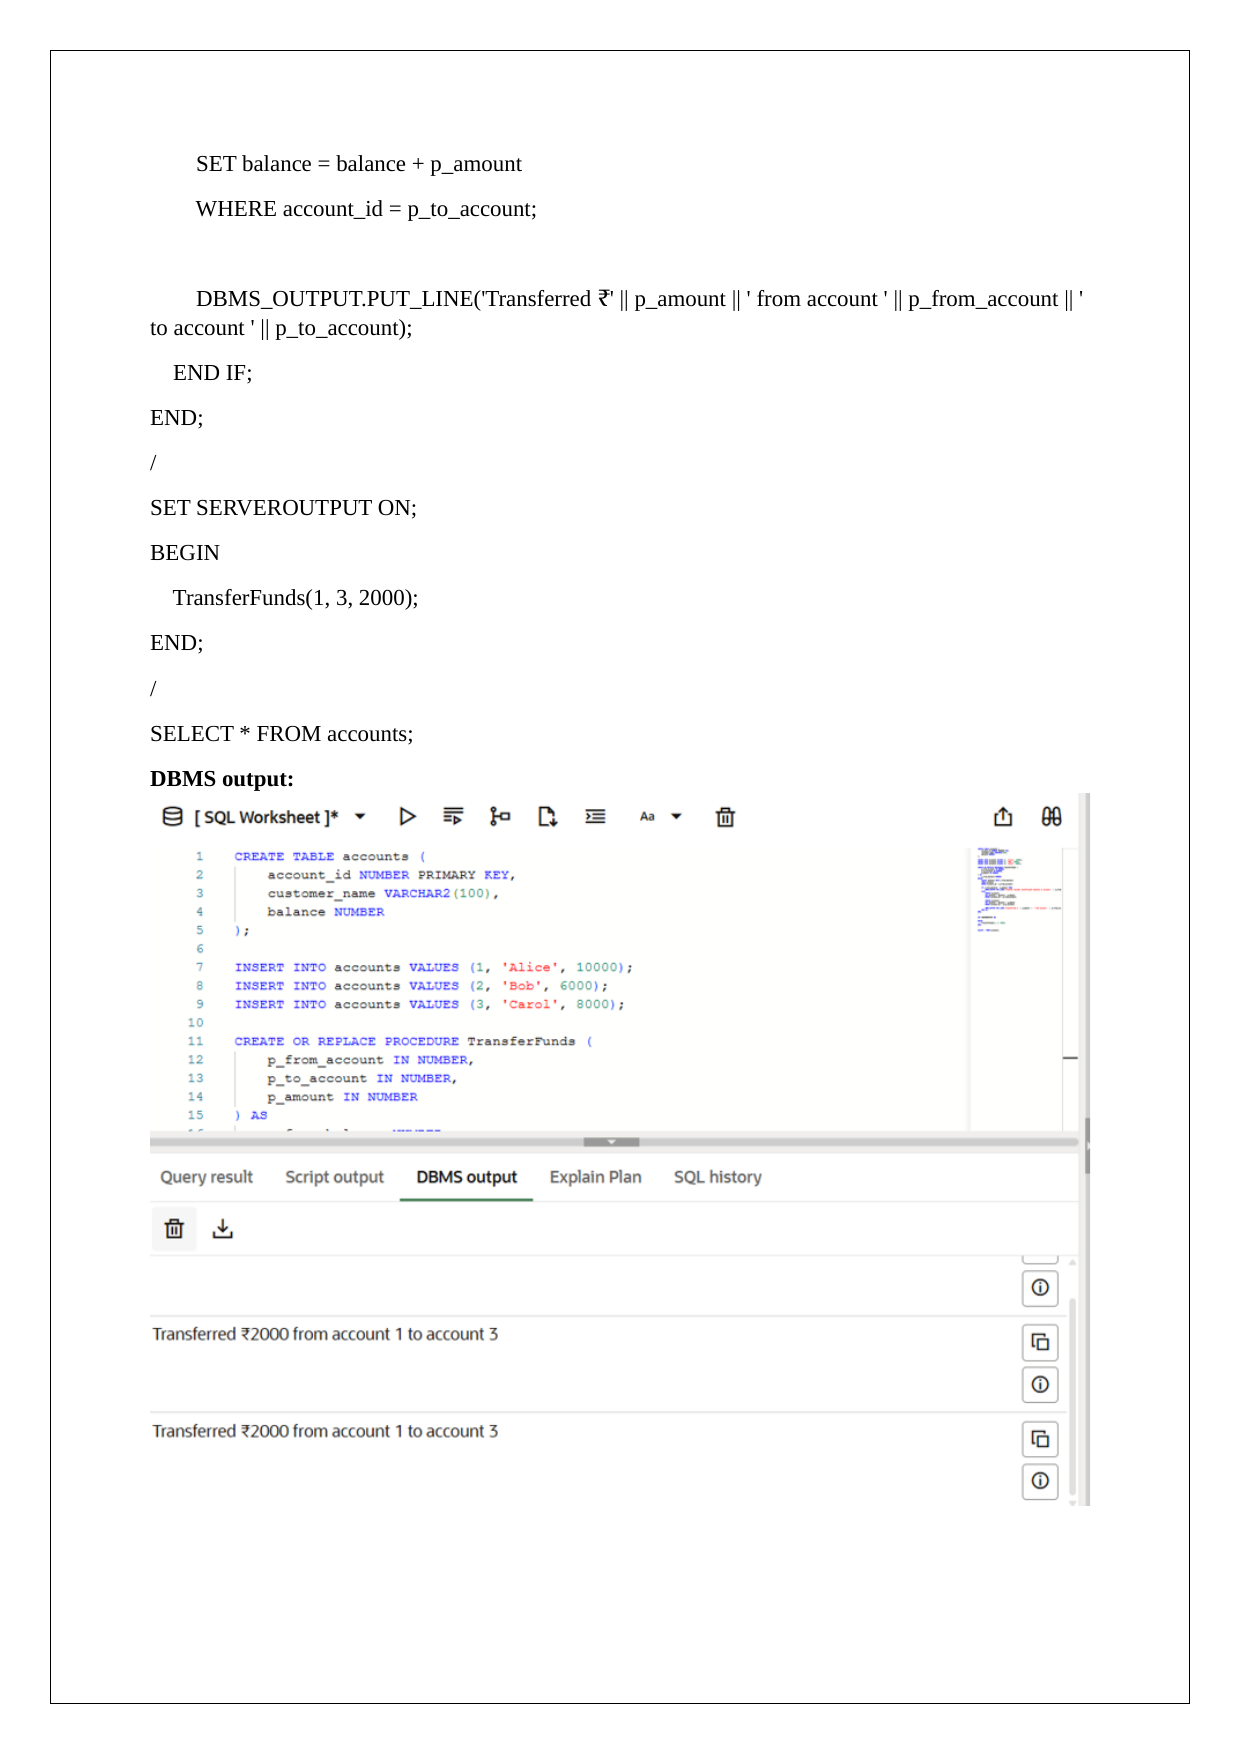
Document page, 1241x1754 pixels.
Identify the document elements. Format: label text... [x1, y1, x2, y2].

text END IF; [150, 359, 1090, 385]
text DBMS output: [150, 765, 1090, 791]
text SELECT * FROM accounts; [150, 720, 1090, 746]
text WHERE account_id = p_to_account; [150, 195, 1090, 221]
picture [150, 793, 1091, 1506]
text TransferFunds(1, 3, 2000); [150, 584, 1090, 611]
text SET balance = balance + p_amount [150, 150, 1090, 176]
text / [150, 449, 1090, 475]
text DBMS_OUTPUT.PUT_LINE('Transferred ₹' || p_amount || ' from account ' || p_from_account || ' to account ' || p_to_account); [150, 285, 1090, 340]
text END; [150, 629, 1090, 656]
text END; [150, 404, 1090, 430]
text / [150, 674, 1090, 701]
text BEGIN [150, 539, 1090, 566]
text SET SERVEROUTPUT ON; [150, 494, 1090, 521]
